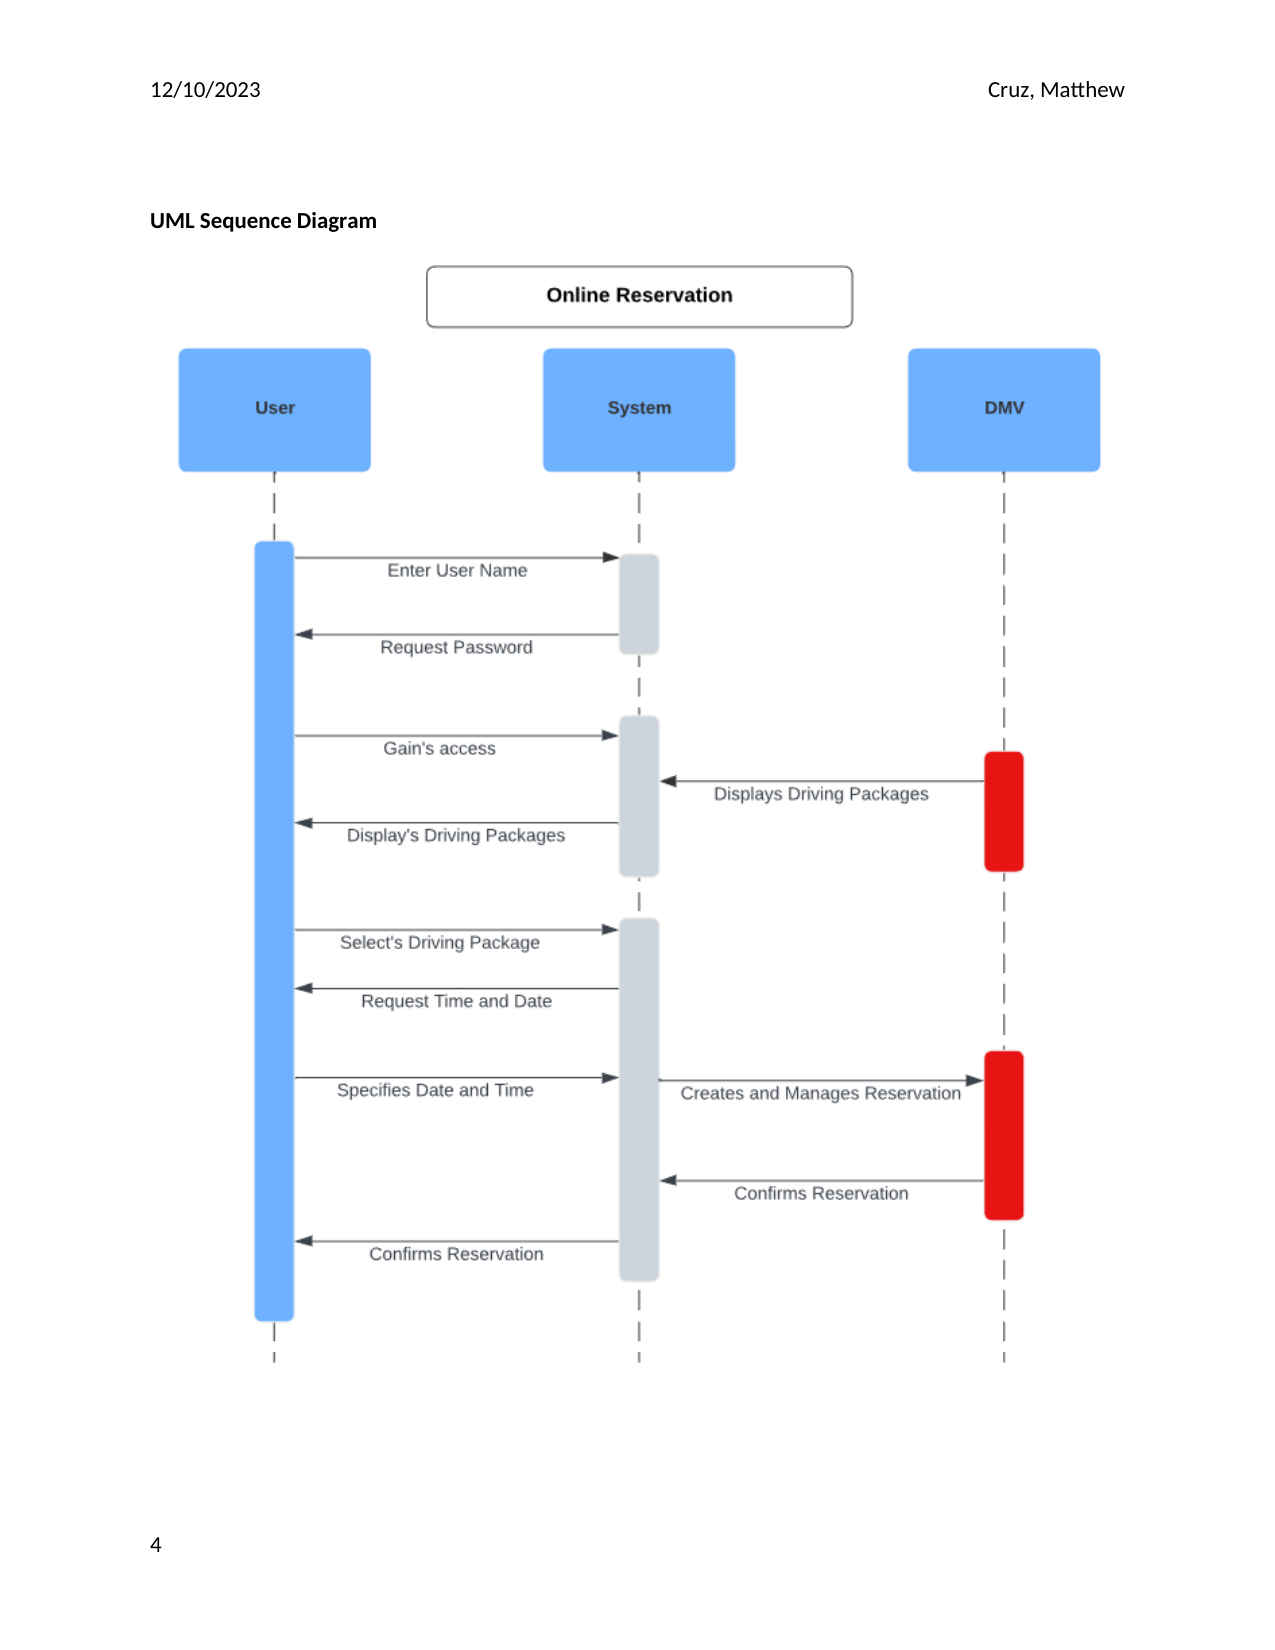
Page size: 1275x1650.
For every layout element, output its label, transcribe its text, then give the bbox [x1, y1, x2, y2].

subtitle UML Sequence Diagram [150, 206, 1125, 234]
picture [150, 234, 1125, 1367]
